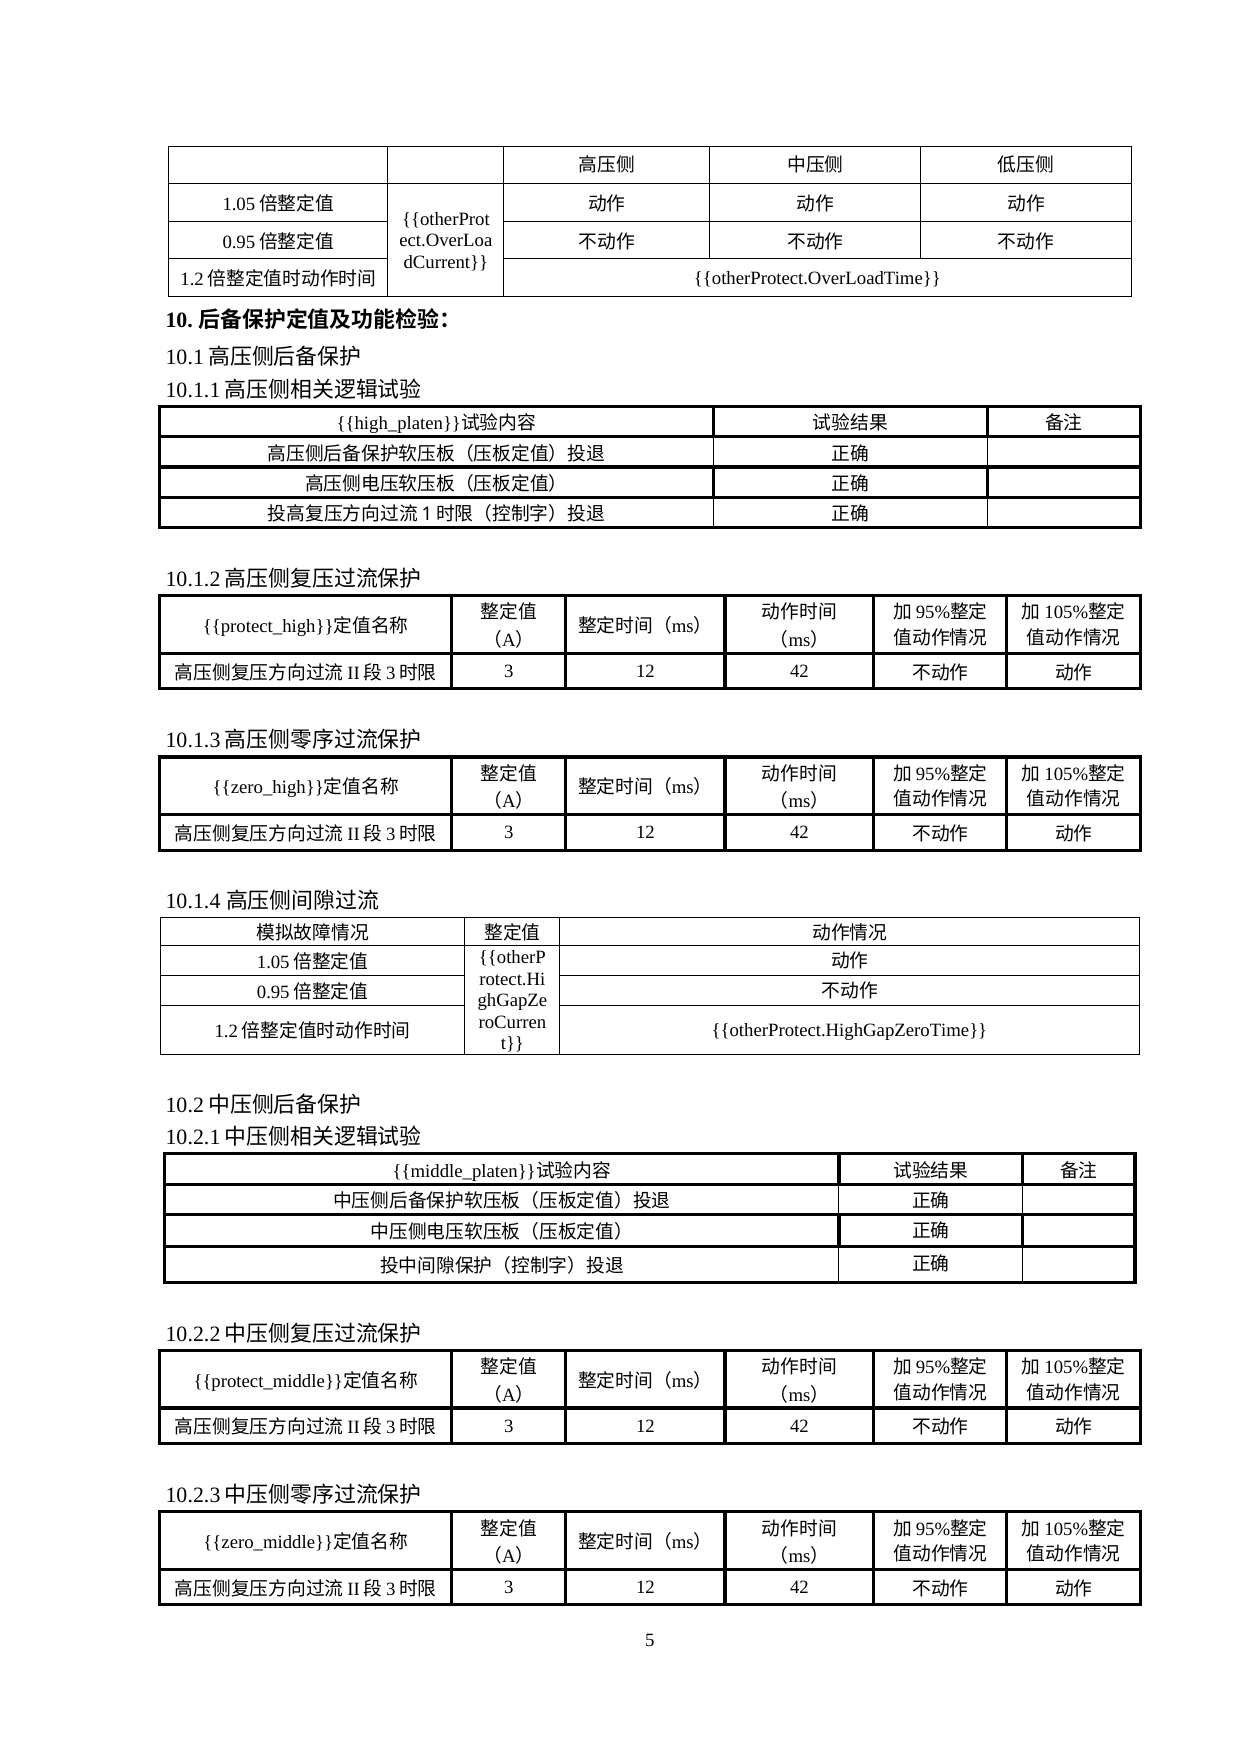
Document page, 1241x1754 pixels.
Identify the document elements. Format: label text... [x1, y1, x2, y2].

table_cell 42 [727, 816, 872, 848]
table_cell 动作 [1008, 655, 1139, 687]
table_cell [1024, 1216, 1133, 1245]
table_header 加105%整定值动作情况 [1008, 759, 1139, 813]
table_cell 不动作 [921, 222, 1131, 258]
table_cell 高压侧复压方向过流II段3时限 [161, 655, 450, 687]
table_header 整定值（A） [453, 759, 564, 813]
table_cell {{otherProtect.OverLoadTime}} [504, 259, 1131, 296]
table_cell {{otherProtect.OverLoadCurrent}} [388, 184, 503, 296]
table_cell 0.95倍整定值 [169, 222, 387, 258]
table_cell 动作 [1008, 1571, 1139, 1603]
table_header 试验结果 [715, 408, 986, 435]
table_header 整定时间（ms） [567, 759, 723, 813]
table_cell [988, 438, 1139, 465]
text 10.2.2中压侧复压过流保护 [165, 1316, 1134, 1349]
table_header 整定值（A） [453, 1352, 564, 1406]
table_header {{protect_middle}}定值名称 [161, 1352, 450, 1406]
table_header {{protect_high}}定值名称 [161, 597, 450, 652]
table_header 备注 [1024, 1155, 1133, 1182]
table_header 加95%整定值动作情况 [875, 1352, 1005, 1406]
table_header 模拟故障相别 [169, 147, 387, 183]
table_cell 3 [453, 1410, 564, 1442]
table_header 备注 [989, 408, 1139, 435]
table_cell 动作 [710, 184, 920, 221]
subtitle 10. 后备保护定值及功能检验： [165, 302, 1134, 334]
table_cell 不动作 [710, 222, 920, 258]
table_header 加105%整定值动作情况 [1008, 597, 1139, 652]
table_cell 高压侧复压方向过流II段3时限 [161, 1571, 450, 1603]
text 10.1.3高压侧零序过流保护 [165, 723, 1134, 755]
table_cell 低压侧 [921, 147, 1131, 183]
table_cell [1023, 1248, 1133, 1281]
table_header {{zero_middle}}定值名称 [161, 1513, 450, 1568]
table_cell 1.2倍整定值时动作时间 [161, 1006, 464, 1054]
table_header 加105%整定值动作情况 [1008, 1513, 1139, 1568]
table_cell 12 [567, 1571, 723, 1603]
table_cell 高压侧后备保护软压板（压板定值）投退 [161, 438, 713, 465]
table_cell 中压侧电压软压板（压板定值） [166, 1216, 837, 1245]
table_header {{high_platen}}试验内容 [161, 408, 712, 435]
table_cell 正确 [714, 499, 987, 526]
table_cell 动作 [1008, 816, 1139, 848]
table_cell 动作 [1008, 1410, 1139, 1442]
table_cell {{otherProtect.HighGapZeroTime}} [560, 1006, 1139, 1054]
table_cell 正确 [839, 1186, 1022, 1213]
table_header 加105%整定值动作情况 [1008, 1352, 1139, 1406]
table_cell 0.95倍整定值 [161, 976, 464, 1005]
table_cell 3 [453, 655, 564, 687]
table_cell 动作 [560, 946, 1139, 974]
table_cell 动作 [504, 184, 709, 221]
table_cell 3 [453, 1571, 564, 1603]
table_cell 1.05倍整定值 [161, 946, 464, 974]
table_header 加95%整定值动作情况 [875, 759, 1005, 813]
table_cell 正确 [714, 438, 987, 465]
table_cell 高压侧复压方向过流II段3时限 [161, 816, 450, 848]
table_header 整定值（A） [453, 1513, 564, 1568]
table_cell 12 [567, 1410, 723, 1442]
table_cell 42 [727, 1410, 872, 1442]
text 10.1.4 高压侧间隙过流 [165, 884, 1134, 917]
table_cell 不动作 [875, 655, 1005, 687]
table_cell 正确 [839, 1248, 1022, 1281]
table_cell 42 [727, 655, 872, 687]
table_cell 12 [567, 816, 723, 848]
table_cell 3 [453, 816, 564, 848]
subtitle 10.1高压侧后备保护 [165, 340, 1134, 372]
table_cell [989, 469, 1139, 496]
table_cell 42 [727, 1571, 872, 1603]
table_header 试验结果 [841, 1155, 1021, 1182]
table_cell 不动作 [560, 976, 1139, 1005]
table_cell 投中间隙保护（控制字）投退 [166, 1248, 838, 1281]
table_cell 投高复压方向过流1时限（控制字）投退 [161, 499, 713, 526]
table_cell [1023, 1186, 1133, 1213]
table_cell 不动作 [875, 816, 1005, 848]
table_cell 中压侧后备保护软压板（压板定值）投退 [166, 1186, 838, 1213]
table_cell 中压侧 [710, 147, 920, 183]
table_cell {{otherProtect.HighGapZeroCurrent}} [465, 946, 559, 1054]
table_cell 高压侧复压方向过流II段3时限 [161, 1410, 450, 1442]
table_cell 12 [567, 655, 723, 687]
table_header 模拟故障情况 [161, 918, 464, 945]
text 10.2中压侧后备保护 [165, 1087, 1134, 1120]
table_cell [988, 499, 1139, 526]
table_cell 正确 [715, 469, 986, 496]
table_header 整定值 [465, 918, 559, 945]
table_cell 不动作 [504, 222, 709, 258]
table_cell 动作 [921, 184, 1131, 221]
table_cell 1.2倍整定值时动作时间 [169, 259, 387, 296]
table_header 整定值（A） [453, 597, 564, 652]
table_header 动作时间（ms） [727, 759, 872, 813]
table_header 动作时间（ms） [727, 1352, 872, 1406]
table_header {{middle_platen}}试验内容 [166, 1155, 837, 1182]
table_header 整定时间（ms） [567, 1513, 723, 1568]
table_header 整定时间（ms） [567, 597, 723, 652]
table_cell 1.05倍整定值 [169, 184, 387, 221]
table_header 加95%整定值动作情况 [875, 1513, 1005, 1568]
table_header 动作情况 [560, 918, 1139, 945]
text 10.2.3中压侧零序过流保护 [165, 1478, 1134, 1510]
table_cell 高压侧电压软压板（压板定值） [161, 469, 712, 496]
text 10.1.1高压侧相关逻辑试验 [165, 372, 1134, 405]
text 10.2.1中压侧相关逻辑试验 [165, 1120, 1134, 1152]
table_header 整定值 [388, 147, 503, 183]
table_cell 不动作 [875, 1410, 1005, 1442]
table_header 整定时间（ms） [567, 1352, 723, 1406]
table_header 加95%整定值动作情况 [875, 597, 1005, 652]
text 10.1.2高压侧复压过流保护 [165, 562, 1134, 594]
table_header 动作时间（ms） [727, 597, 872, 652]
table_header 动作时间（ms） [727, 1513, 872, 1568]
table_cell 高压侧 [504, 147, 709, 183]
table_cell 不动作 [875, 1571, 1005, 1603]
table_header {{zero_high}}定值名称 [161, 759, 450, 813]
table_cell 正确 [841, 1216, 1021, 1245]
